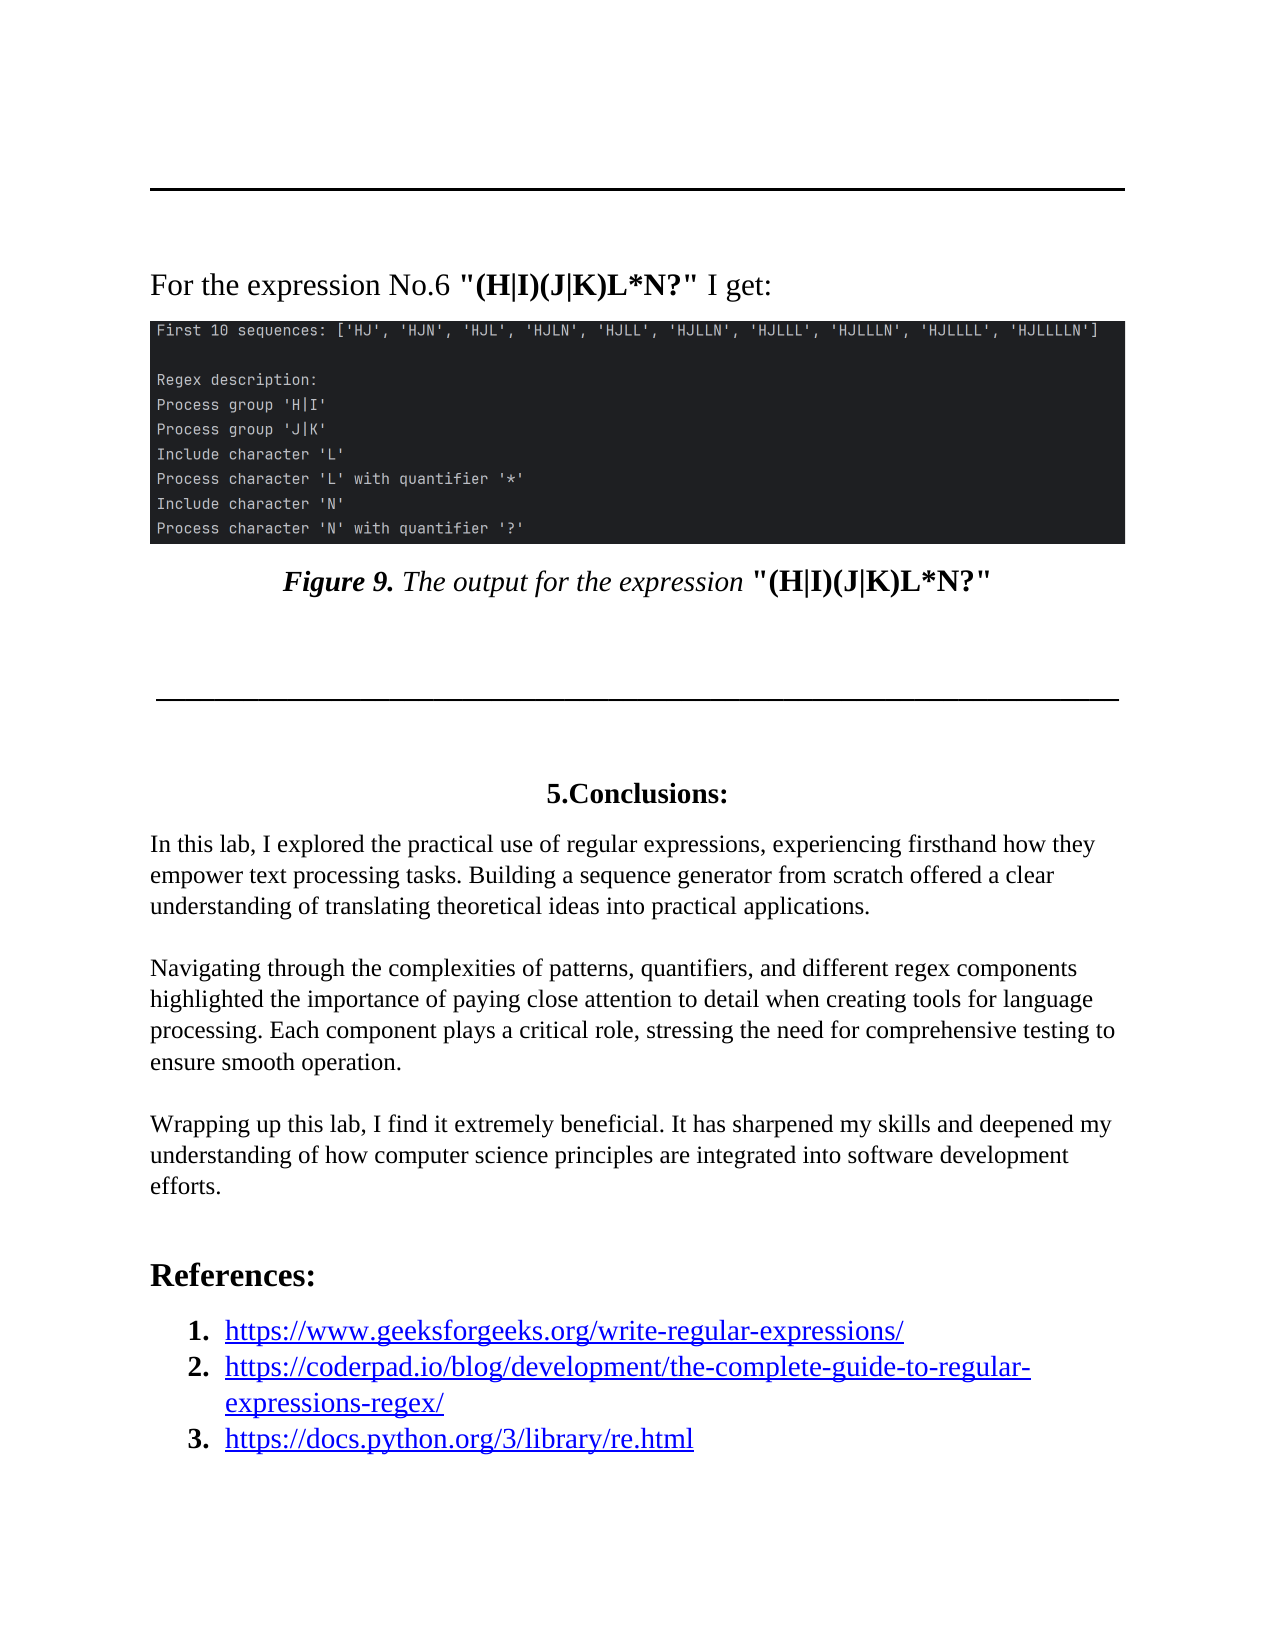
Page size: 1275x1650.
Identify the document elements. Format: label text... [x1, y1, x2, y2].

list https://www.geeksforgeeks.org/write-regular-expressions/ [187, 1313, 1125, 1346]
text References: [150, 1255, 1125, 1293]
text Wrapping up this lab, I find it extremely beneficial. It has sharpened my skills and deepened my understanding of how computer science principles are integrated into software development efforts. [150, 1109, 1125, 1200]
text For the expression No.6 "(H|I)(J|K)L*N?" I get: [150, 266, 1125, 302]
text In this lab, I explored the practical use of regular expressions, experiencing firsthand how they empower text processing tasks. Building a sequence generator from scratch offered a clear understanding of translating theoretical ideas into practical applications. [150, 829, 1125, 920]
text Figure 9. The output for the expression "(H|I)(J|K)L*N?" [150, 562, 1125, 598]
text Navigating through the complexities of patterns, quantifiers, and different regex components highlighted the importance of paying close attention to detail when creating tools for language processing. Each component plays a critical role, stressing the need for comprehensive testing to ensure smooth operation. [150, 953, 1125, 1075]
text __________________________________________________________________ [150, 671, 1125, 704]
list https://docs.python.org/3/library/re.html [187, 1421, 1125, 1455]
text 5.Conclusions: [150, 776, 1125, 810]
picture [150, 321, 1125, 544]
list https://coderpad.io/blog/development/the-complete-guide-to-regular-expressions-regex/ [187, 1349, 1125, 1419]
